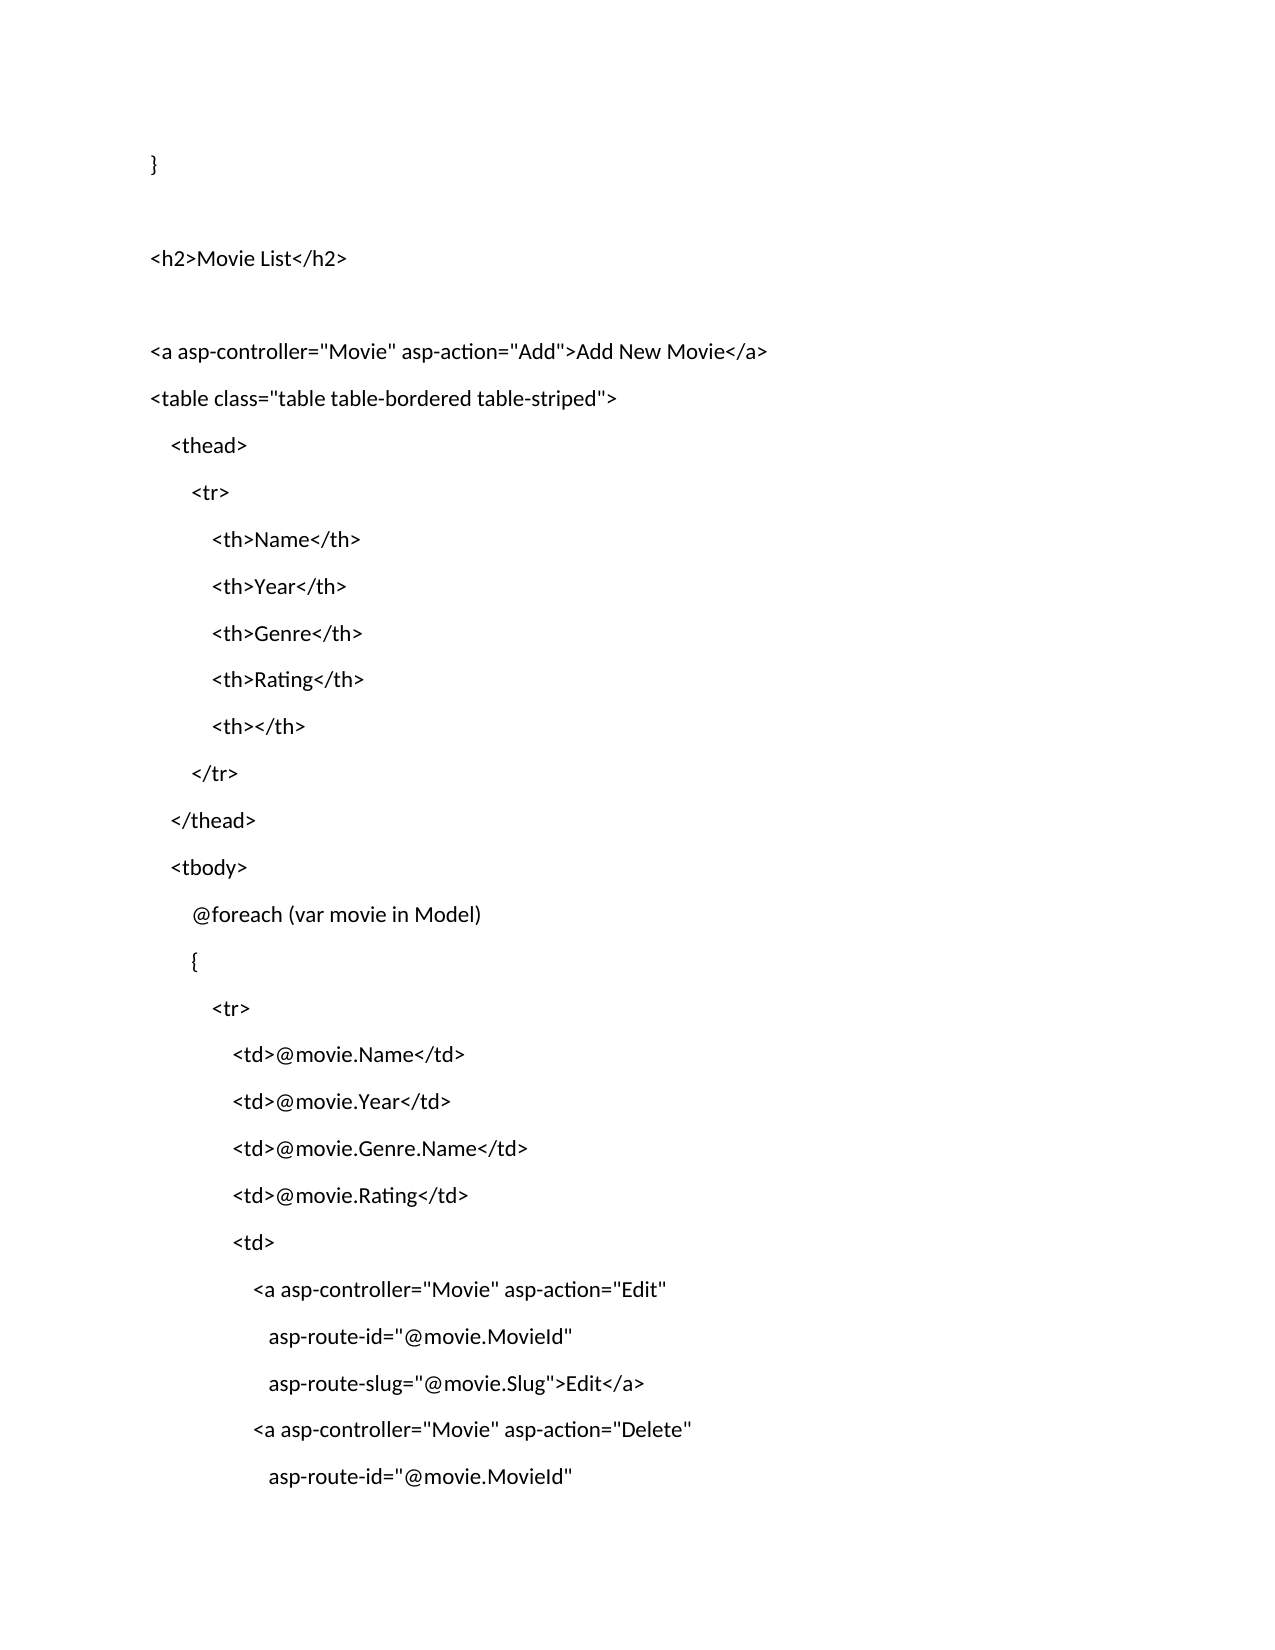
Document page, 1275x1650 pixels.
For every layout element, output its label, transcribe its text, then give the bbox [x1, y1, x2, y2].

text <th>Genre</th> [150, 619, 1125, 647]
text <a asp-controller="Movie" asp-action="Add">Add New Movie</a> [150, 337, 1125, 366]
text asp-route-id="@movie.MovieId" [150, 1322, 1125, 1350]
text </thead> [150, 806, 1125, 834]
text <td>@movie.Year</td> [150, 1087, 1125, 1116]
text <table class="table table-bordered table-striped"> [150, 384, 1125, 412]
text asp-route-slug="@movie.Slug">Edit</a> [150, 1369, 1125, 1397]
text @foreach (var movie in Model) [150, 900, 1125, 928]
text <td>@movie.Rating</td> [150, 1181, 1125, 1209]
text <a asp-controller="Movie" asp-action="Edit" [150, 1275, 1125, 1303]
text </tr> [150, 759, 1125, 787]
text <td> [150, 1228, 1125, 1256]
text <td>@movie.Genre.Name</td> [150, 1134, 1125, 1162]
text <td>@movie.Name</td> [150, 1041, 1125, 1069]
text <tbody> [150, 853, 1125, 881]
text <a asp-controller="Movie" asp-action="Delete" [150, 1416, 1125, 1444]
text <th>Year</th> [150, 572, 1125, 600]
text <tr> [150, 994, 1125, 1022]
text } [150, 150, 1125, 178]
text { [150, 947, 1125, 975]
text <tr> [150, 478, 1125, 506]
text <th>Rating</th> [150, 666, 1125, 694]
text <th></th> [150, 712, 1125, 741]
text <h2>Movie List</h2> [150, 244, 1125, 272]
text <thead> [150, 431, 1125, 459]
text asp-route-id="@movie.MovieId" [150, 1462, 1125, 1491]
text <th>Name</th> [150, 525, 1125, 553]
